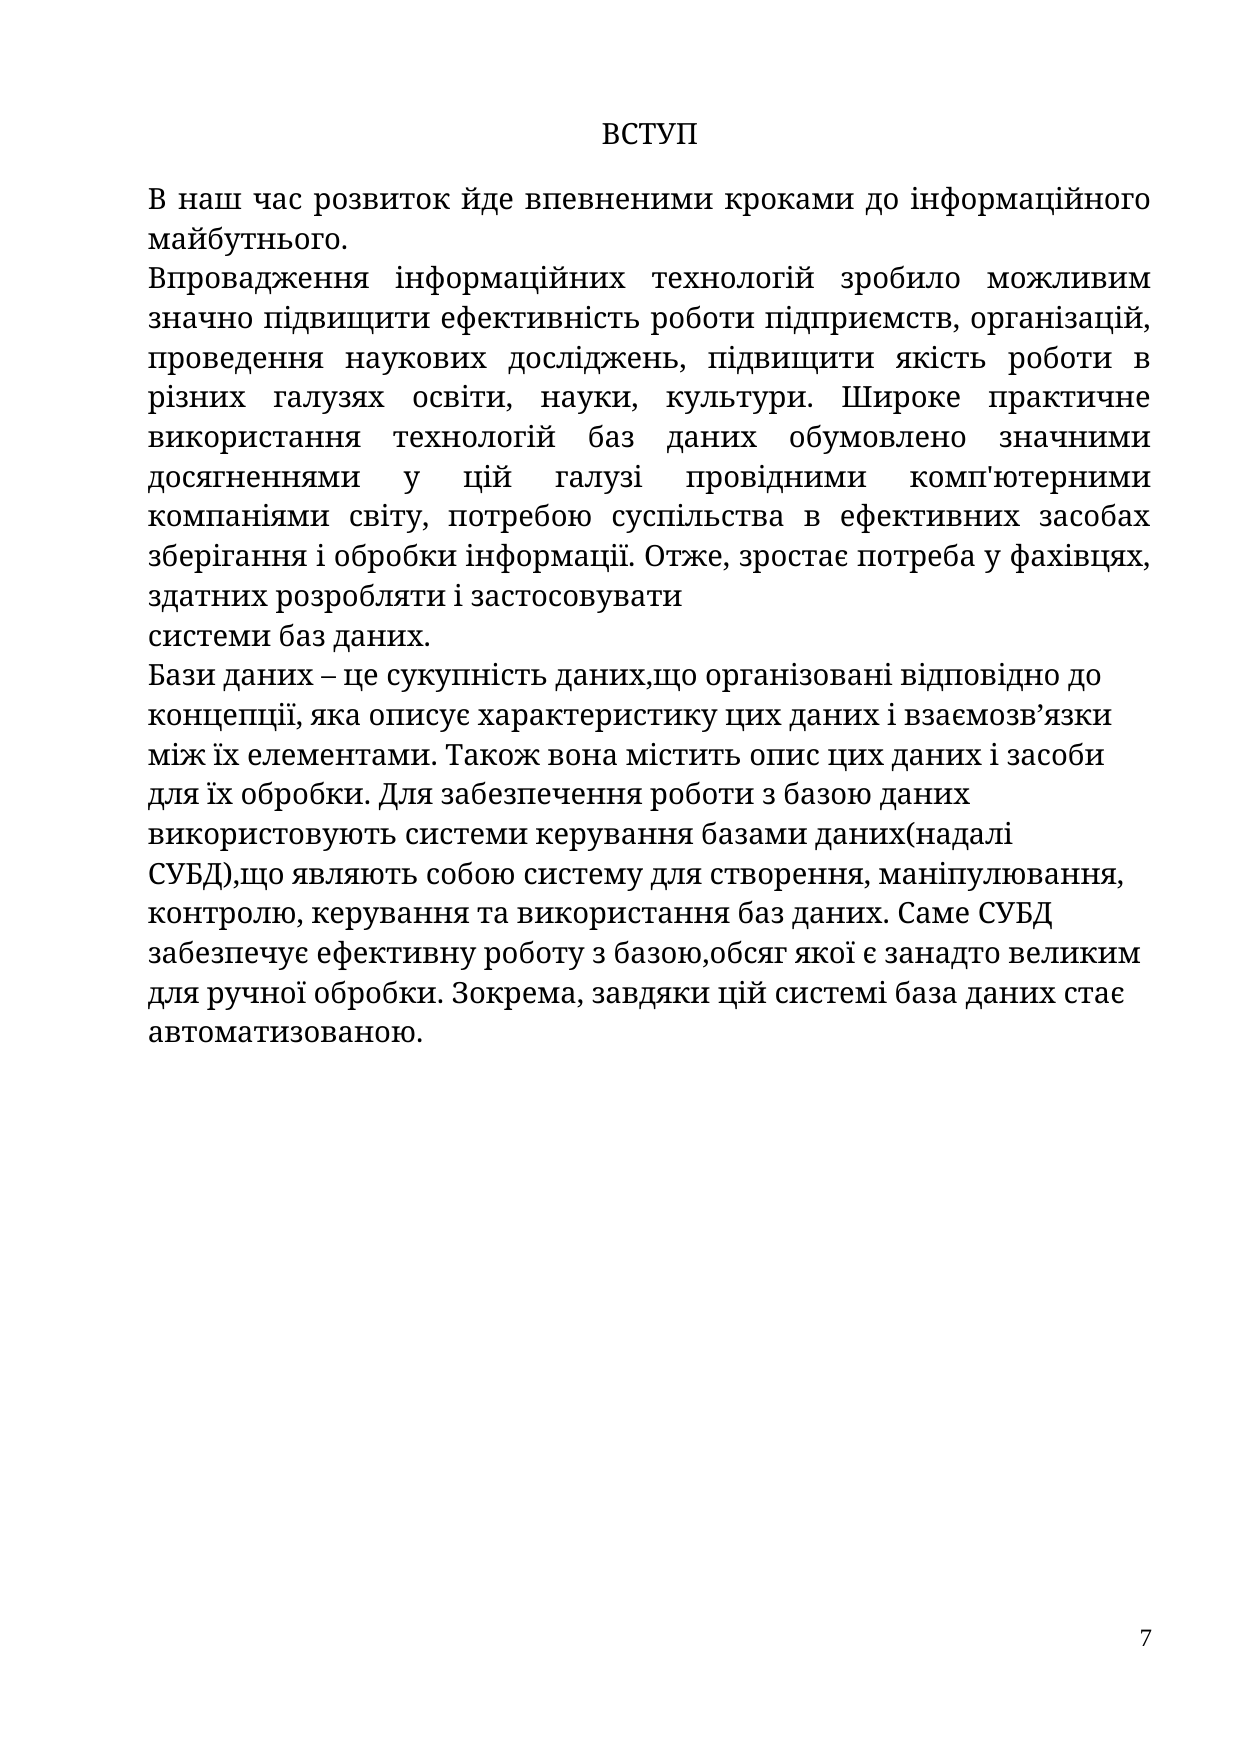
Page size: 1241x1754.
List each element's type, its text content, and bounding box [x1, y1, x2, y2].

text Бази даних – це сукупність даних,що організовані відповідно до концепції, яка описує характеристику цих даних і взаємозв’язки між їх елементами. Також вона містить опис цих даних і засоби для їх обробки. Для забезпечення роботи з базою даних використовують системи керування базами даних(надалі СУБД),що являють собою систему для створення, маніпулювання, контролю, керування та використання баз даних. Саме СУБД забезпечує ефективну роботу з базою,обсяг якої є занадто великим для ручної обробки. Зокрема, завдяки цій системі база даних стає автоматизованою. [148, 654, 1152, 1051]
text Впровадження інформаційних технологій зробило можливим значно підвищити ефективність роботи підприємств, організацій, проведення наукових досліджень, підвищити якість роботи в різних галузях освіти, науки, культури. Широке практичне використання технологій баз даних обумовлено значними досягненнями у цій галузі провідними комп'ютерними компаніями світу, потребою суспільства в ефективних засобах зберігання і обробки інформації. Отже, зростає потреба у фахівцях, здатних розробляти і застосовувати [148, 258, 1152, 615]
text системи баз даних. [148, 615, 1152, 654]
subtitle ВСТУП [148, 113, 1152, 153]
text В наш час розвиток йде впевненими кроками до інформаційного майбутнього. [148, 178, 1152, 258]
